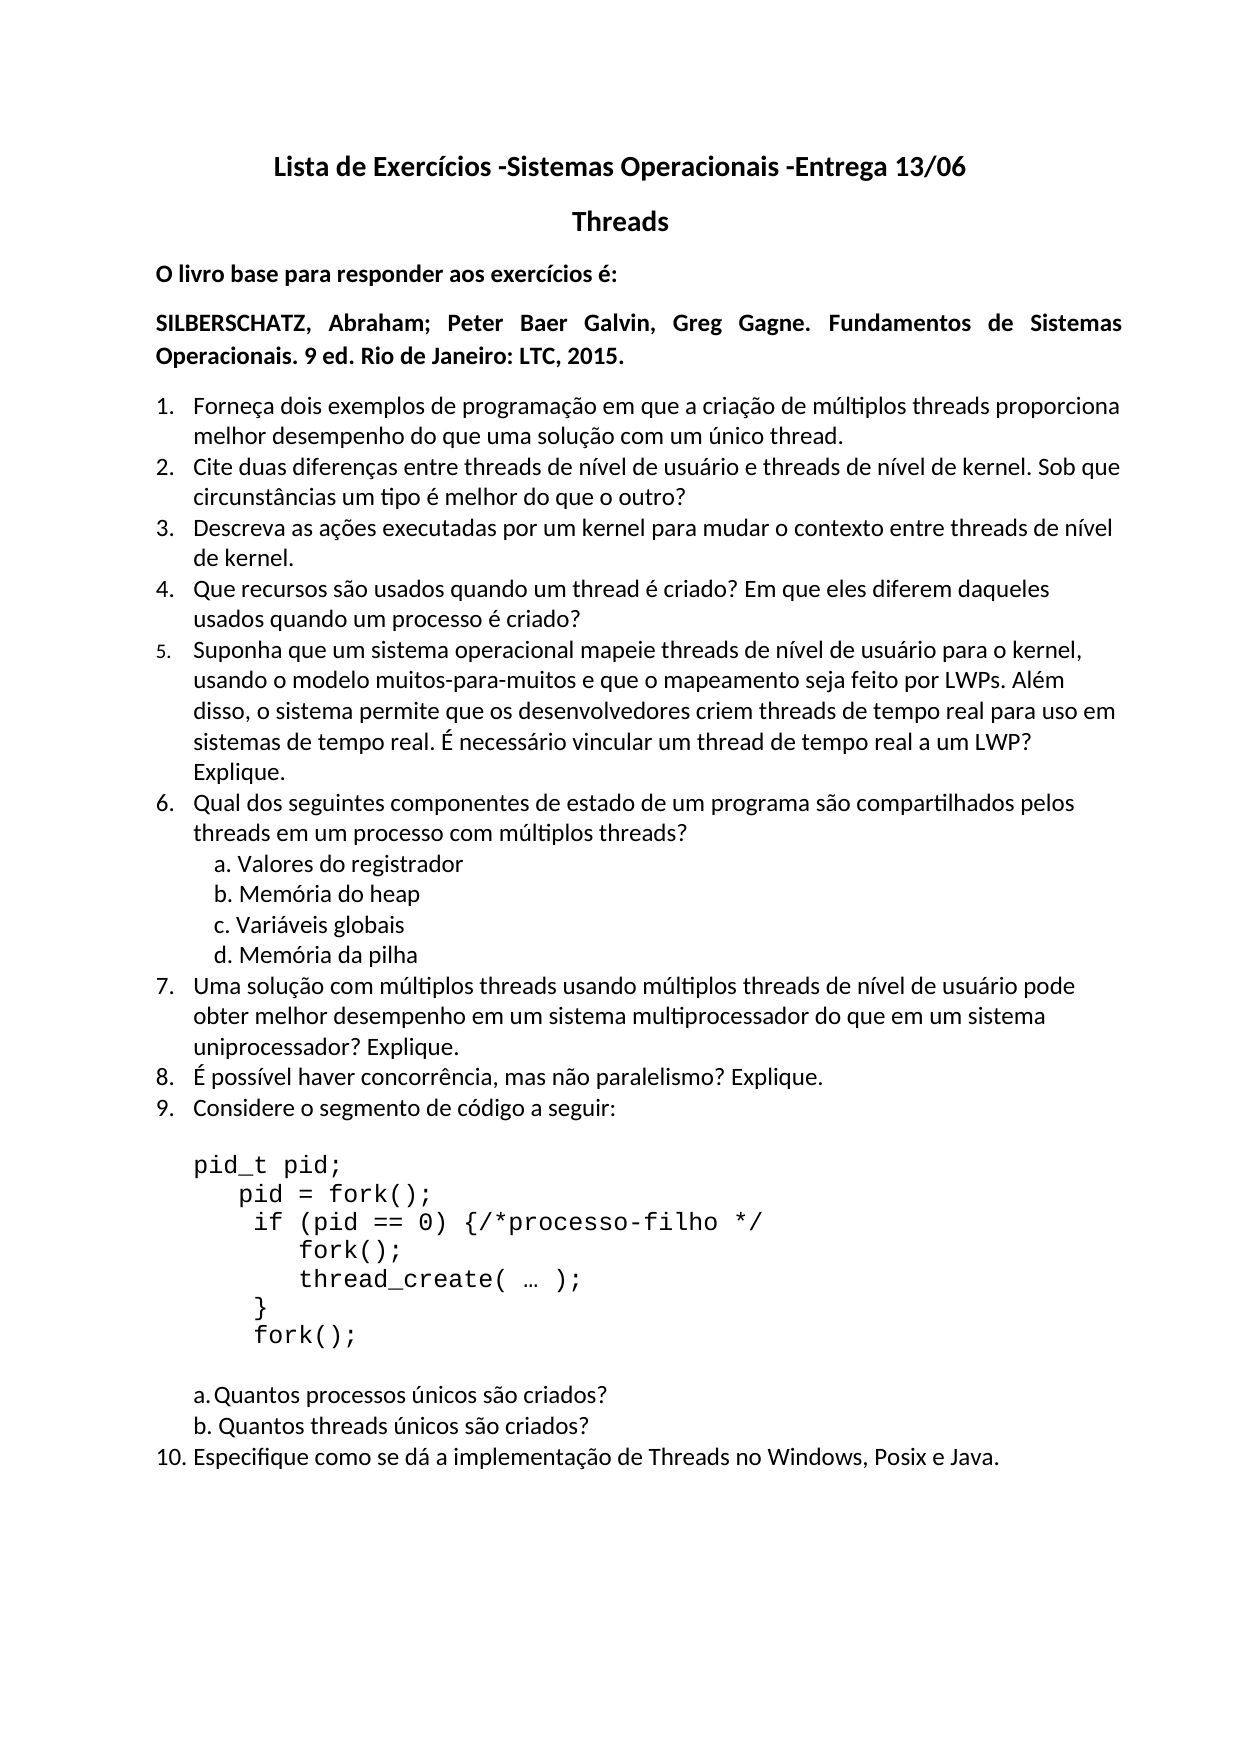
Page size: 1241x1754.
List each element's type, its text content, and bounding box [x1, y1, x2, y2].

list c. Variáveis globais [213, 909, 1122, 939]
text Threads [118, 203, 1122, 238]
list Suponha que um sistema operacional mapeie threads de nível de usuário para o kernel, usando o modelo muitos-para-muitos e que o mapeamento seja feito por LWPs. Além disso, o sistema permite que os desenvolvedores criem threads de tempo real para uso em sistemas de tempo real. É necessário vincular um thread de tempo real a um LWP? Explique. [156, 634, 1122, 787]
list thread_create( … ); [193, 1266, 1122, 1294]
text Lista de Exercícios -Sistemas Operacionais -Entrega 13/06 [118, 148, 1122, 183]
list a. Valores do registrador [213, 848, 1122, 878]
list Que recursos são usados quando um thread é criado? Em que eles diferem daqueles usados quando um processo é criado? [156, 573, 1122, 634]
list fork(); [193, 1238, 1122, 1266]
text O livro base para responder aos exercícios é: [156, 258, 1122, 288]
list Especifique como se dá a implementação de Threads no Windows, Posix e Java. [156, 1441, 1122, 1471]
list pid = fork(); [193, 1181, 1122, 1209]
list b. Memória do heap [213, 878, 1122, 909]
list Cite duas diferenças entre threads de nível de usuário e threads de nível de kernel. Sob que circunstâncias um tipo é melhor do que o outro? [156, 451, 1122, 512]
list b. Quantos threads únicos são criados? [193, 1410, 1122, 1441]
list if (pid == 0) {/*processo-filho */ [193, 1209, 1122, 1238]
list Uma solução com múltiplos threads usando múltiplos threads de nível de usuário pode obter melhor desempenho em um sistema multiprocessador do que em um sistema uniprocessador? Explique. [156, 970, 1122, 1061]
list Considere o segmento de código a seguir: [156, 1092, 1122, 1122]
list Descreva as ações executadas por um kernel para mudar o contexto entre threads de nível de kernel. [156, 512, 1122, 573]
list pid_t pid; [193, 1153, 1122, 1181]
list fork(); [193, 1323, 1122, 1351]
list Forneça dois exemplos de programação em que a criação de múltiplos threads proporciona melhor desempenho do que uma solução com um único thread. [156, 390, 1122, 451]
list d. Memória da pilha [213, 939, 1122, 970]
list Qual dos seguintes componentes de estado de um programa são compartilhados pelos threads em um processo com múltiplos threads? [156, 787, 1122, 848]
list Quantos processos únicos são criados? [193, 1379, 1122, 1410]
text SILBERSCHATZ, Abraham; Peter Baer Galvin, Greg Gagne. Fundamentos de Sistemas Operacionais. 9 ed. Rio de Janeiro: LTC, 2015. [156, 307, 1122, 371]
list É possível haver concorrência, mas não paralelismo? Explique. [156, 1061, 1122, 1092]
list } [193, 1294, 1122, 1323]
